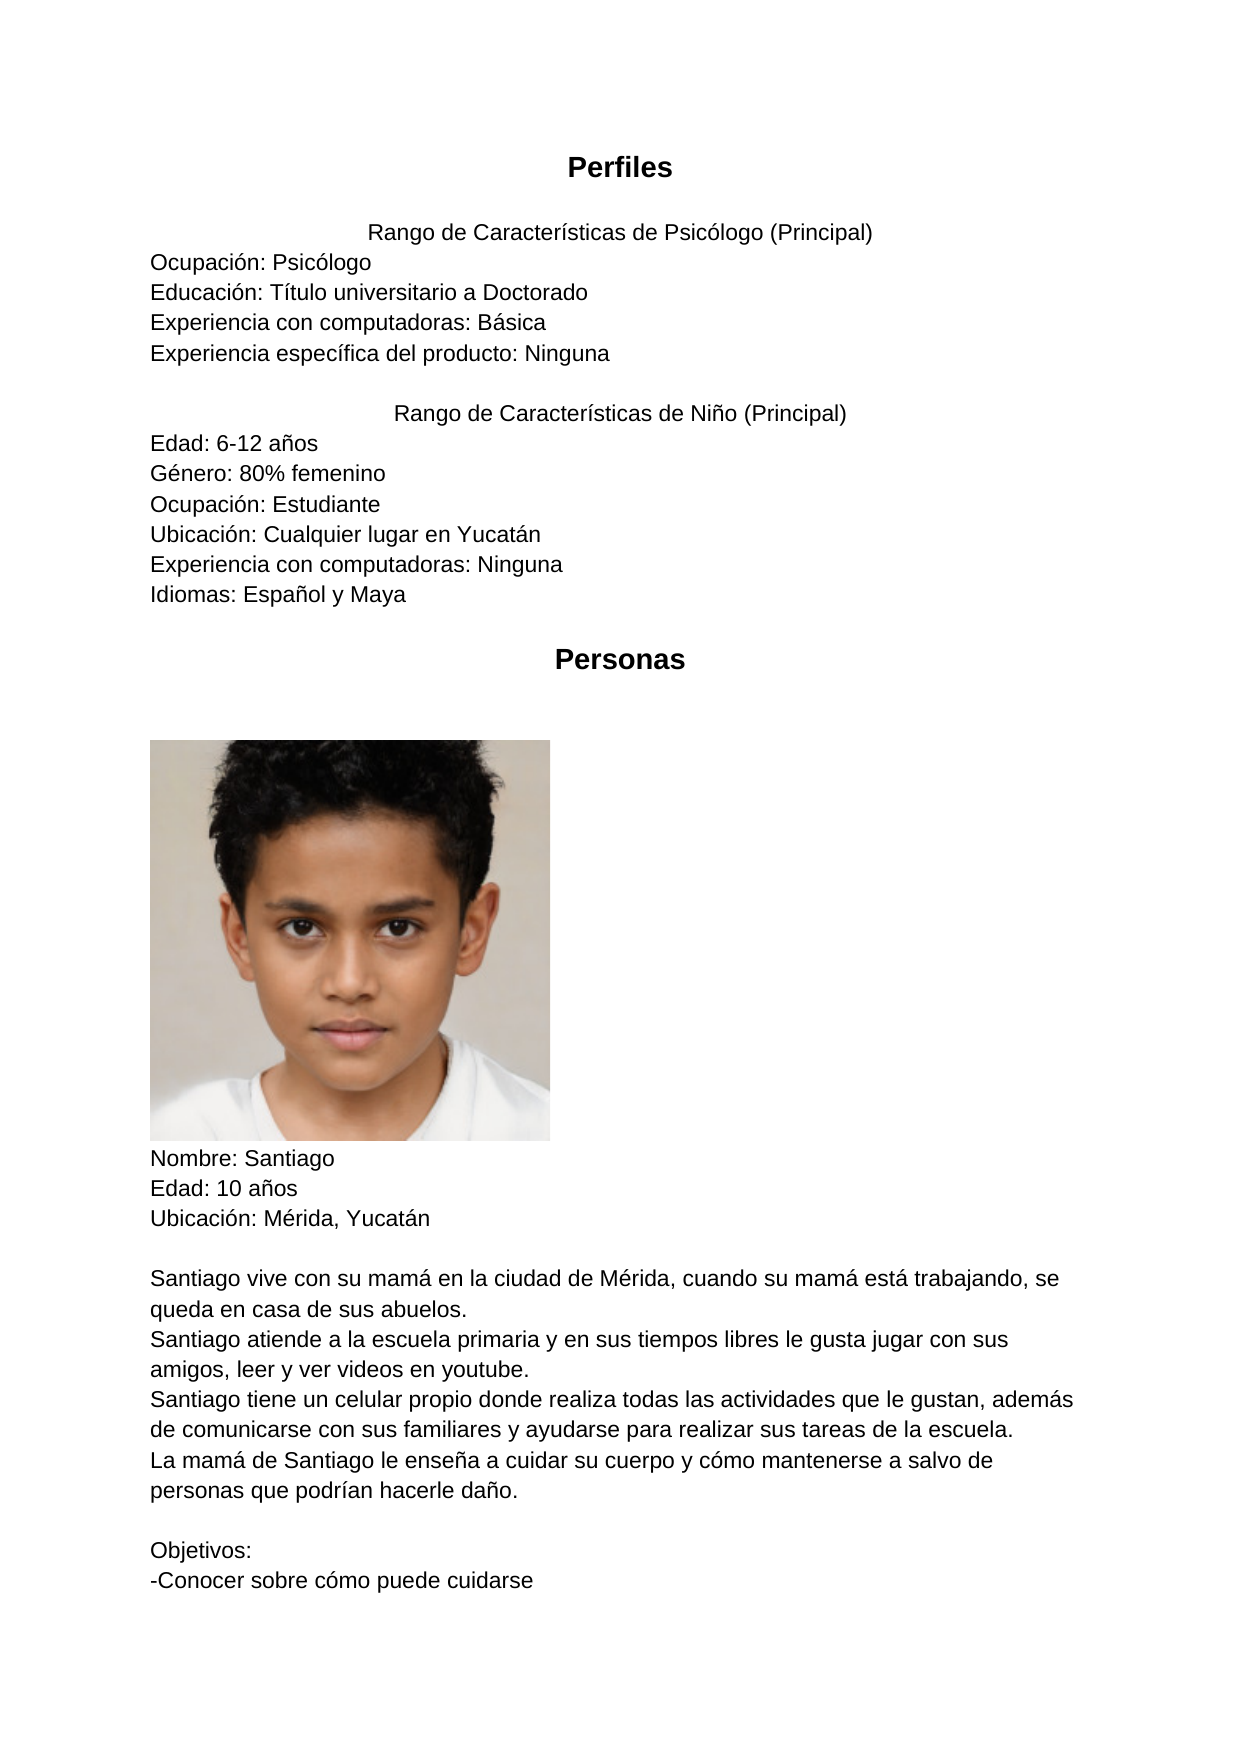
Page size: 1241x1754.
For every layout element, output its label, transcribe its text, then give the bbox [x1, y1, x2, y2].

text Ocupación: Psicólogo [150, 249, 1090, 275]
text Nombre: Santiago [150, 1144, 1090, 1171]
text Santiago tiene un celular propio donde realiza todas las actividades que le gustan, además de comunicarse con sus familiares y ayudarse para realizar sus tareas de la escuela. [150, 1386, 1090, 1443]
text Rango de Características de Niño (Principal) [150, 400, 1090, 426]
text La mamá de Santiago le enseña a cuidar su cuerpo y cómo mantenerse a salvo de personas que podrían hacerle daño. [150, 1447, 1090, 1503]
text Perfiles [150, 150, 1090, 183]
text Objetivos: [150, 1537, 1090, 1563]
text Ubicación: Mérida, Yucatán [150, 1205, 1090, 1231]
text Edad: 10 años [150, 1175, 1090, 1201]
text Experiencia con computadoras: Básica [150, 309, 1090, 336]
text Educación: Título universitario a Doctorado [150, 279, 1090, 306]
text Ubicación: Cualquier lugar en Yucatán [150, 521, 1090, 547]
text Edad: 6-12 años [150, 430, 1090, 457]
text Ocupación: Estudiante [150, 491, 1090, 517]
text Idiomas: Español y Maya [150, 581, 1090, 608]
text Personas [150, 642, 1090, 675]
text -Conocer sobre cómo puede cuidarse [150, 1567, 1090, 1594]
text Santiago vive con su mamá en la ciudad de Mérida, cuando su mamá está trabajando, se queda en casa de sus abuelos. [150, 1265, 1090, 1322]
text Rango de Características de Psicólogo (Principal) [150, 219, 1090, 245]
text Género: 80% femenino [150, 460, 1090, 487]
text Experiencia específica del producto: Ninguna [150, 339, 1090, 366]
text Santiago atiende a la escuela primaria y en sus tiempos libres le gusta jugar con sus amigos, leer y ver videos en youtube. [150, 1326, 1090, 1382]
text Experiencia con computadoras: Ninguna [150, 551, 1090, 577]
picture [150, 740, 550, 1141]
